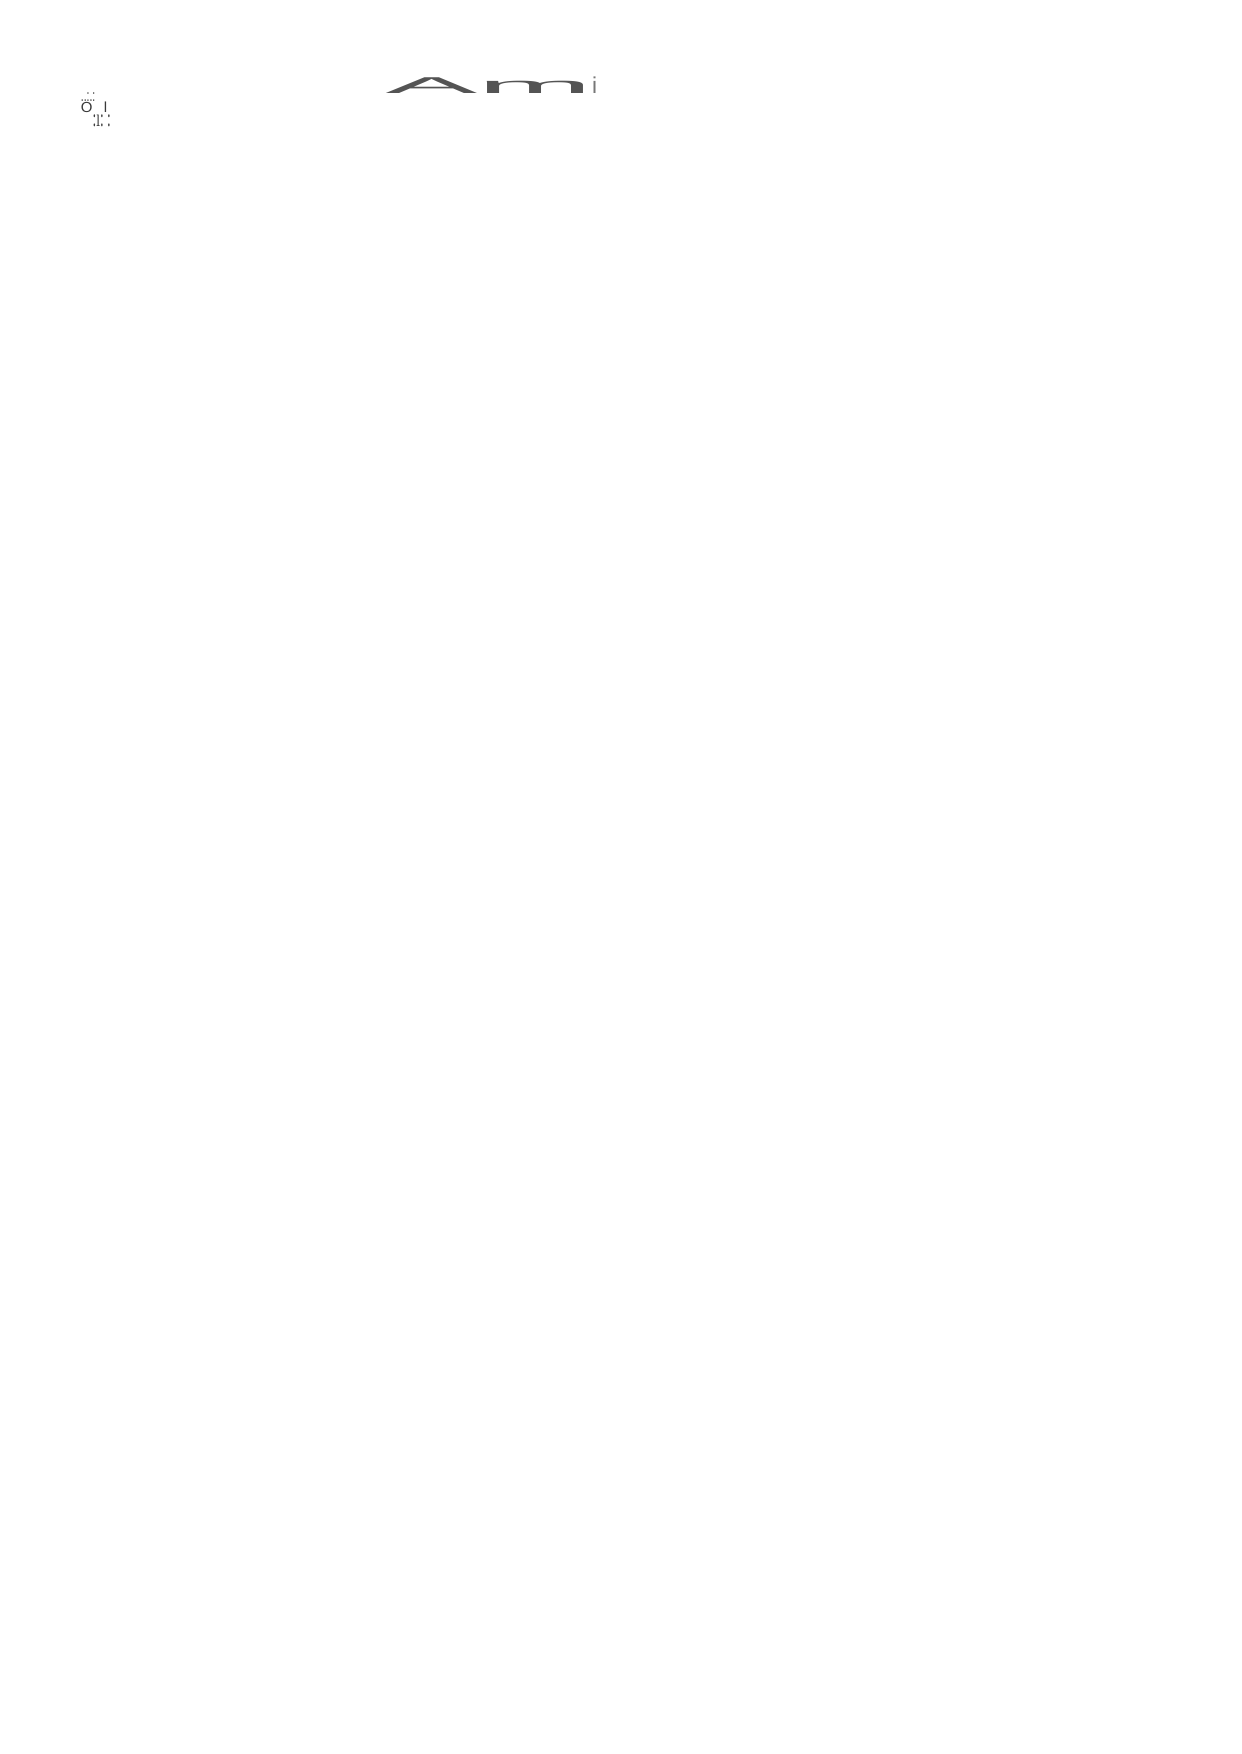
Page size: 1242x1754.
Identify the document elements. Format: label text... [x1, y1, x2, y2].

text ..:.: Ami [81, 73, 1219, 103]
text O:ı:l: [81, 103, 1219, 132]
